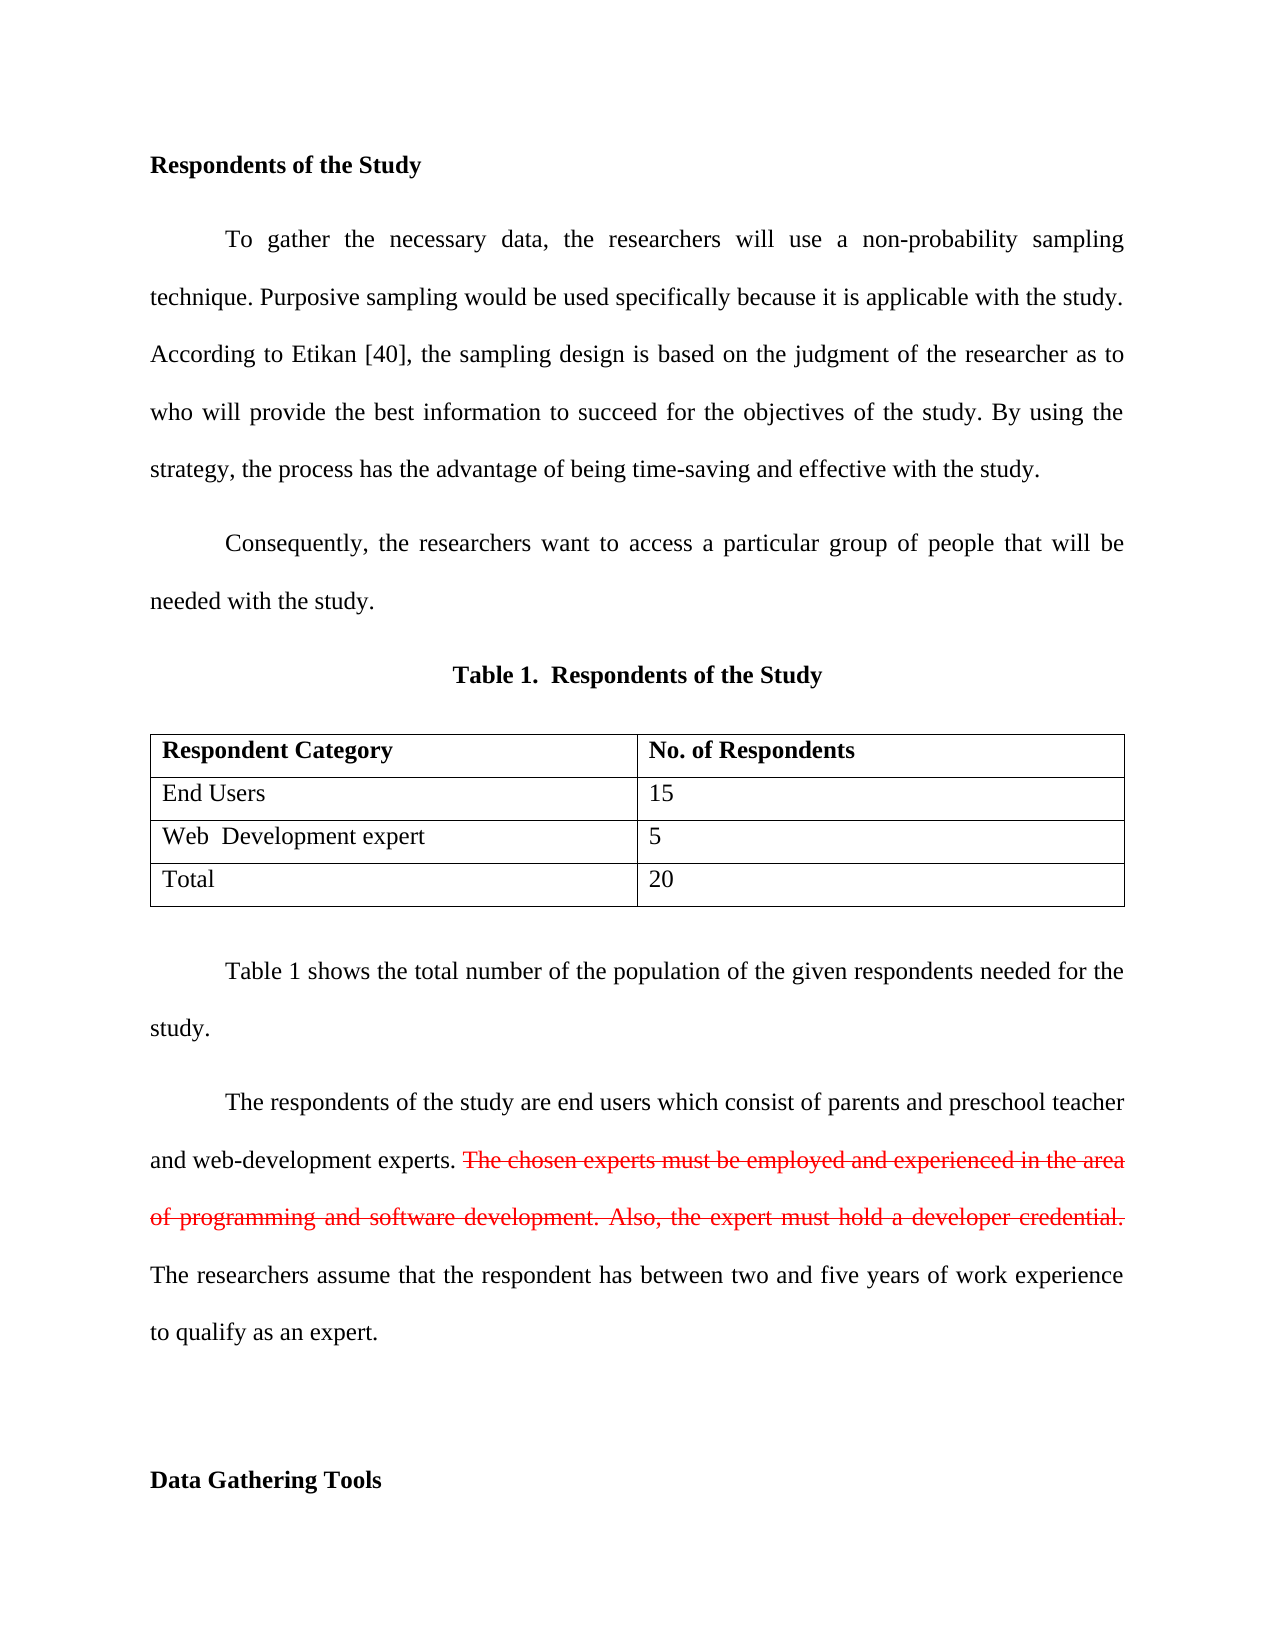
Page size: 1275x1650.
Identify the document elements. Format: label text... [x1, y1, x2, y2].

text Consequently, the researchers want to access a particular group of people that will be needed with the study. [150, 528, 1125, 614]
table_cell 20 [638, 864, 1124, 906]
text Respondents of the Study [150, 150, 1125, 179]
table_cell Web Development expert [151, 821, 637, 863]
text The respondents of the study are end users which consist of parents and preschool teacher and web-development experts. The chosen experts must be employed and experienced in the area of programming and software development. Also, the expert must hold a developer credential. The researchers assume that the respondent has between two and five years of work experience to qualify as an expert. [150, 1219, 1125, 1346]
text To gather the necessary data, the researchers will use a non-probability sampling technique. Purposive sampling would be used specifically because it is applicable with the study. According to Etikan [40], the sampling design is based on the judgment of the researcher as to who will provide the best information to succeed for the objectives of the study. By using the strategy, the process has the advantage of being time-saving and effective with the study. [150, 224, 1125, 483]
text The respondents of the study are end users which consist of parents and preschool teacher and web-development experts. The chosen experts must be employed and experienced in the area of programming and software development. Also, the expert must hold a developer credential. The researchers assume that the respondent has between two and five years of work experience to qualify as an expert. [150, 1087, 1125, 1218]
table_header No. of Respondents [638, 735, 1124, 777]
table_cell 5 [638, 821, 1124, 863]
table_cell Total [151, 864, 637, 906]
text Table 1. Respondents of the Study [150, 660, 1125, 689]
text Data Gathering Tools [150, 1465, 1125, 1494]
table_cell 15 [638, 778, 1124, 820]
text Table 1 shows the total number of the population of the given respondents needed for the study. [150, 956, 1125, 1042]
table_cell End Users [151, 778, 637, 820]
table_header Respondent Category [151, 735, 637, 777]
